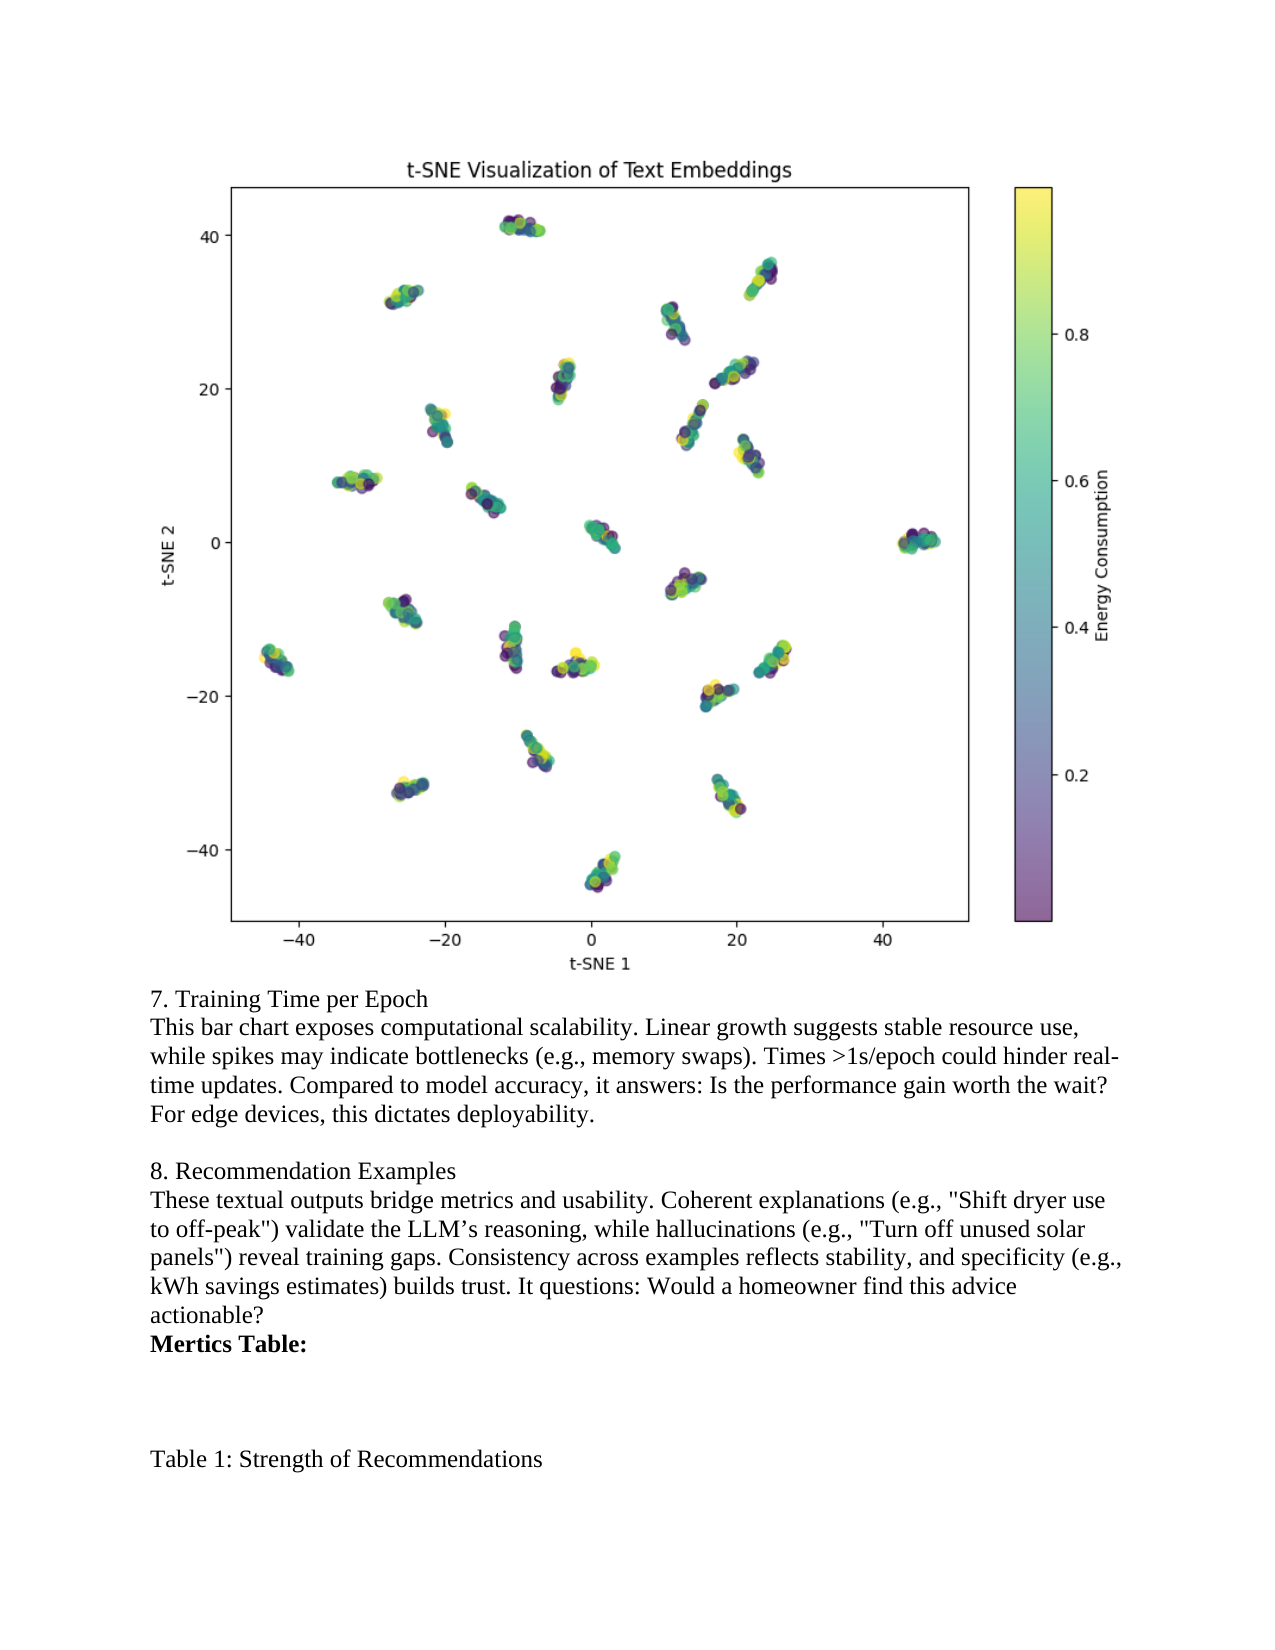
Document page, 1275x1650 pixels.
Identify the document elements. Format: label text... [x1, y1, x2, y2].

text This bar chart exposes computational scalability. Linear growth suggests stable resource use, while spikes may indicate bottlenecks (e.g., memory swaps). Times >1s/epoch could hinder real-time updates. Compared to model accuracy, it answers: Is the performance gain worth the wait? For edge devices, this dictates deployability. [150, 1012, 1125, 1127]
text Table 1: Strength of Recommendations [150, 1444, 1125, 1472]
text These textual outputs bridge metrics and usability. Coherent explanations (e.g., "Shift dryer use to off-peak") validate the LLM’s reasoning, while hallucinations (e.g., "Turn off unused solar panels") reveal training gaps. Consistency across examples reflects stability, and specificity (e.g., kWh savings estimates) builds trust. It questions: Would a homeowner find this advice actionable? Mertics Table: [150, 1185, 1125, 1357]
text 8. Recommendation Examples [150, 1156, 1125, 1185]
text 7. Training Time per Epoch [150, 984, 1125, 1012]
picture [150, 150, 1124, 984]
